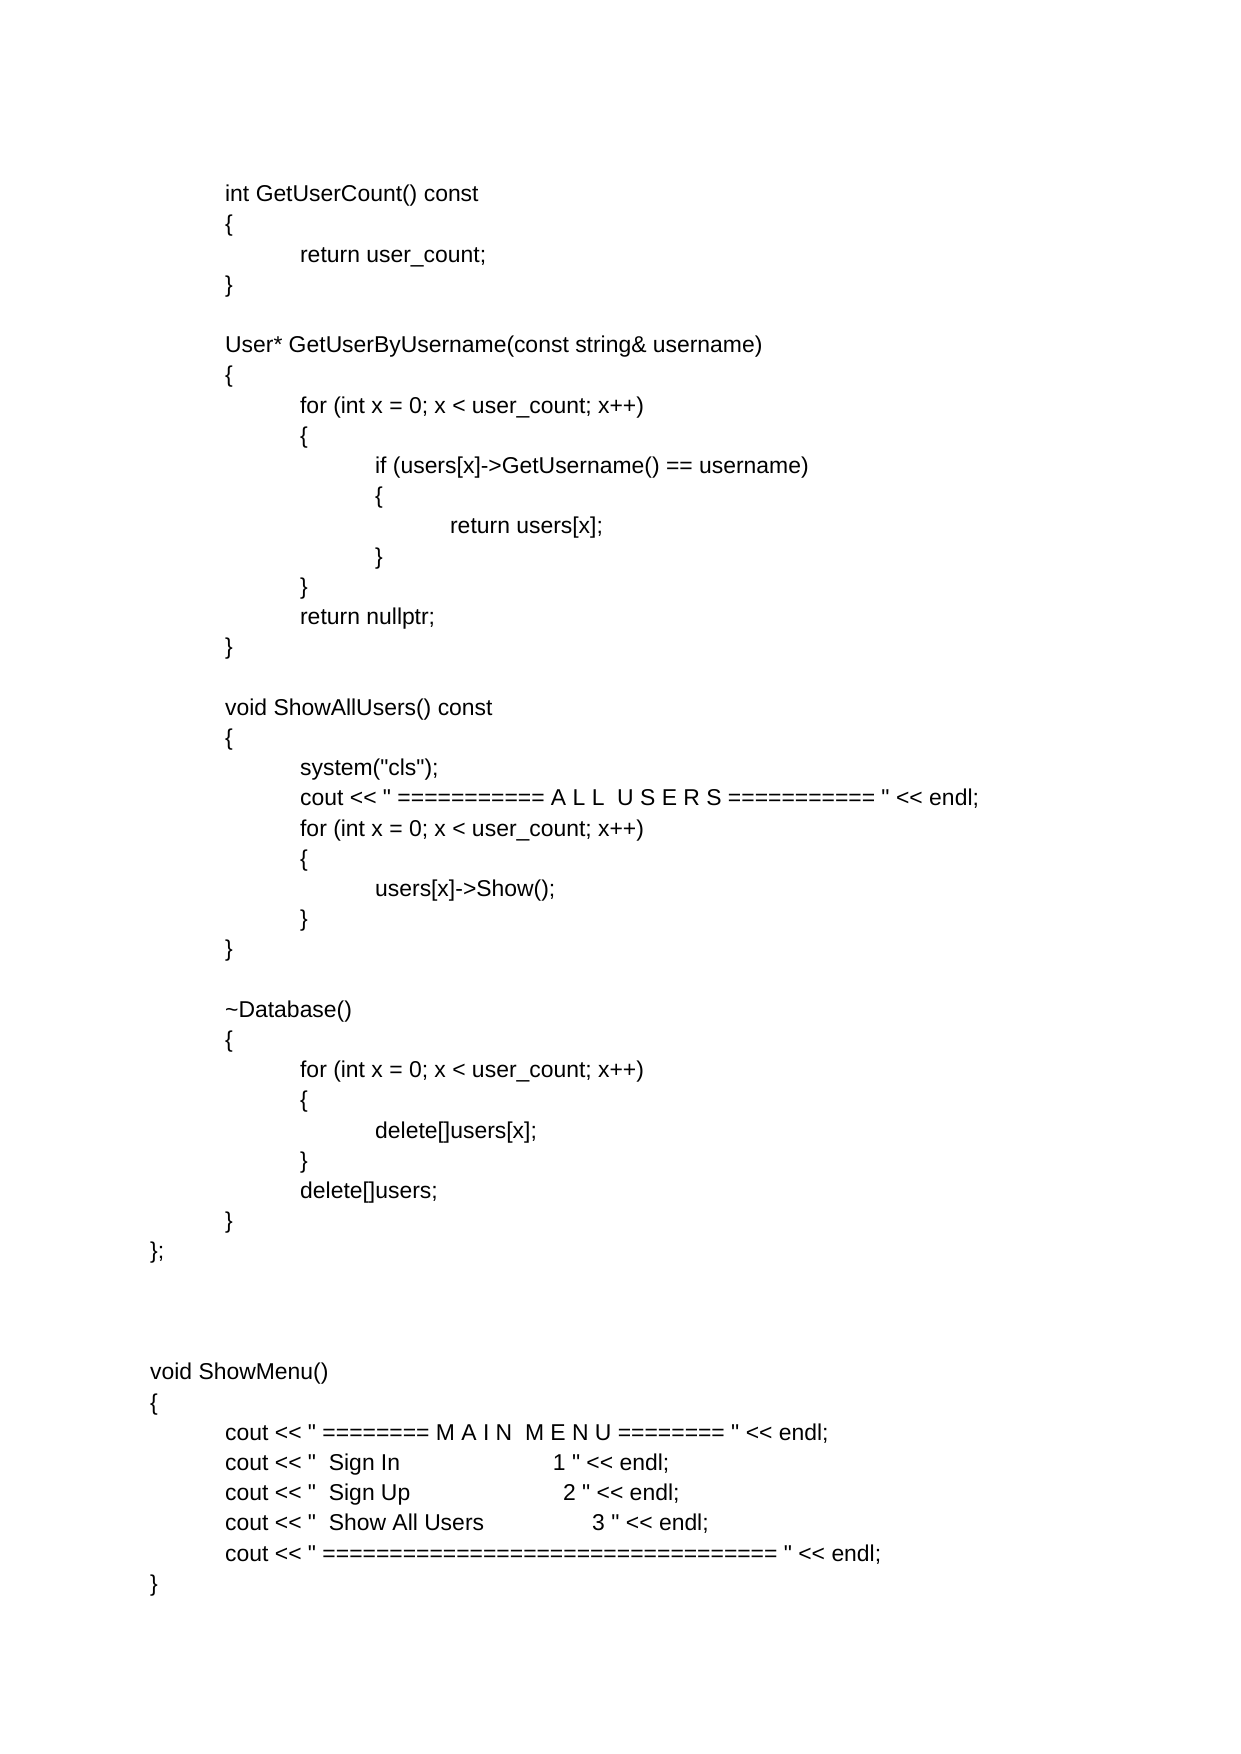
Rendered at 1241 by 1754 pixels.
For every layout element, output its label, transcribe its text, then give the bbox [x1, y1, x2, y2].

text int GetUserCount() const [150, 180, 1090, 207]
text } [150, 1207, 1090, 1234]
text ~Database() [150, 996, 1090, 1022]
text } [150, 543, 1090, 569]
text { [150, 1086, 1090, 1113]
text { [150, 845, 1090, 871]
text } [150, 633, 1090, 660]
text { [150, 210, 1090, 237]
text { [150, 422, 1090, 448]
text { [150, 361, 1090, 388]
text for (int x = 0; x < user_count; x++) [150, 1056, 1090, 1083]
text delete[]users; [150, 1177, 1090, 1203]
text { [150, 1026, 1090, 1052]
text void ShowMenu() [150, 1358, 1090, 1385]
text return nullptr; [150, 603, 1090, 629]
text cout << " Sign In 1 " << endl; [150, 1449, 1090, 1475]
text } [150, 1570, 1090, 1596]
text if (users[x]->GetUsername() == username) [150, 452, 1090, 478]
text }; [150, 1237, 1090, 1264]
text cout << " Show All Users 3 " << endl; [150, 1509, 1090, 1536]
text cout << " =========== A L L U S E R S =========== " << endl; [150, 784, 1090, 811]
text return user_count; [150, 241, 1090, 267]
text for (int x = 0; x < user_count; x++) [150, 814, 1090, 841]
text } [150, 935, 1090, 962]
text User* GetUserByUsername(const string& username) [150, 331, 1090, 358]
text delete[]users[x]; [150, 1117, 1090, 1143]
text system("cls"); [150, 754, 1090, 781]
text users[x]->Show(); [150, 875, 1090, 901]
text void ShowAllUsers() const [150, 694, 1090, 720]
text } [150, 573, 1090, 599]
text { [150, 1388, 1090, 1415]
text cout << " Sign Up 2 " << endl; [150, 1479, 1090, 1506]
text cout << " ======== M A I N M E N U ======== " << endl; [150, 1419, 1090, 1445]
text { [150, 482, 1090, 509]
text { [150, 724, 1090, 750]
text for (int x = 0; x < user_count; x++) [150, 392, 1090, 418]
text cout << " ================================== " << endl; [150, 1539, 1090, 1566]
text } [150, 1147, 1090, 1173]
text return users[x]; [150, 512, 1090, 539]
text } [150, 271, 1090, 297]
text } [150, 905, 1090, 932]
